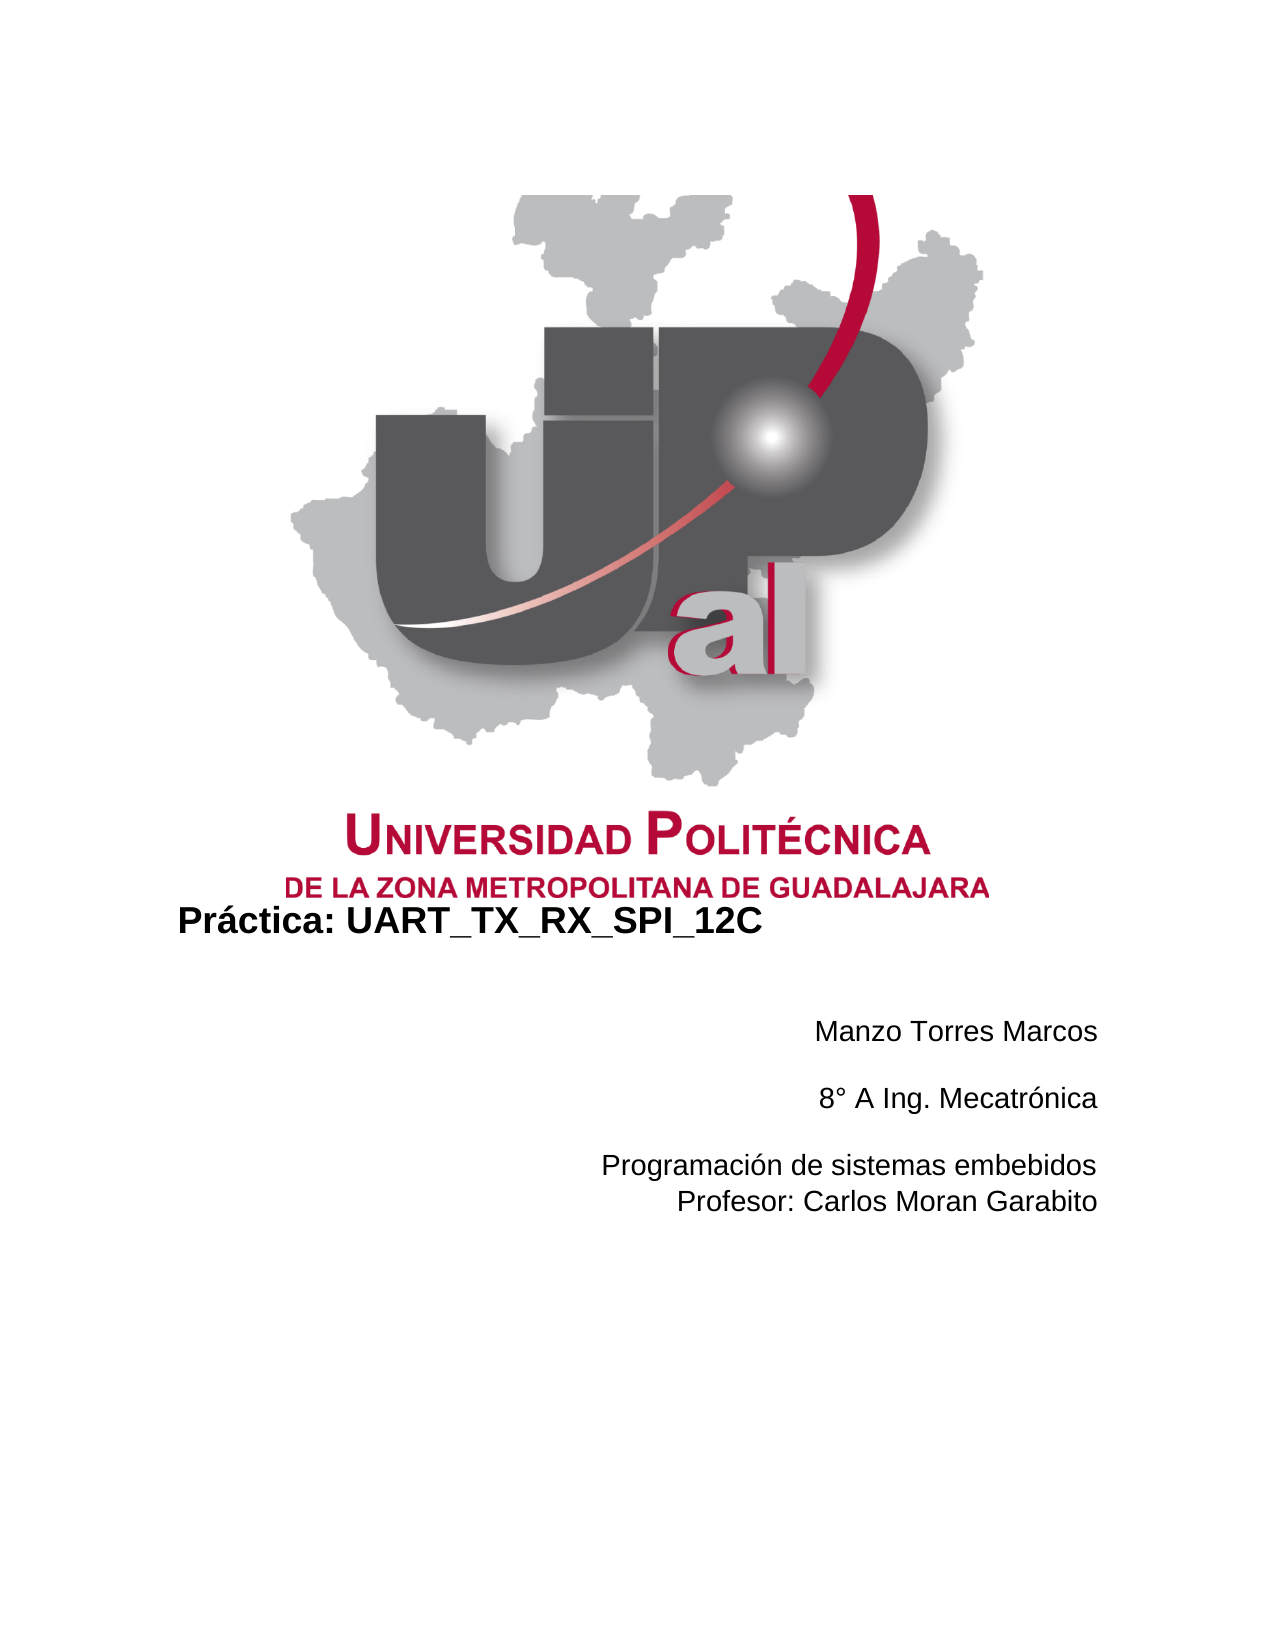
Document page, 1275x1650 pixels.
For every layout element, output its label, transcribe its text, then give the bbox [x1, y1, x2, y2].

picture [286, 195, 989, 898]
text 8° A Ing. Mecatrónica [177, 1081, 1098, 1114]
text Programación de sistemas embebidos Profesor: Carlos Moran Garabito [177, 1148, 1098, 1218]
text Manzo Torres Marcos [177, 1014, 1098, 1048]
